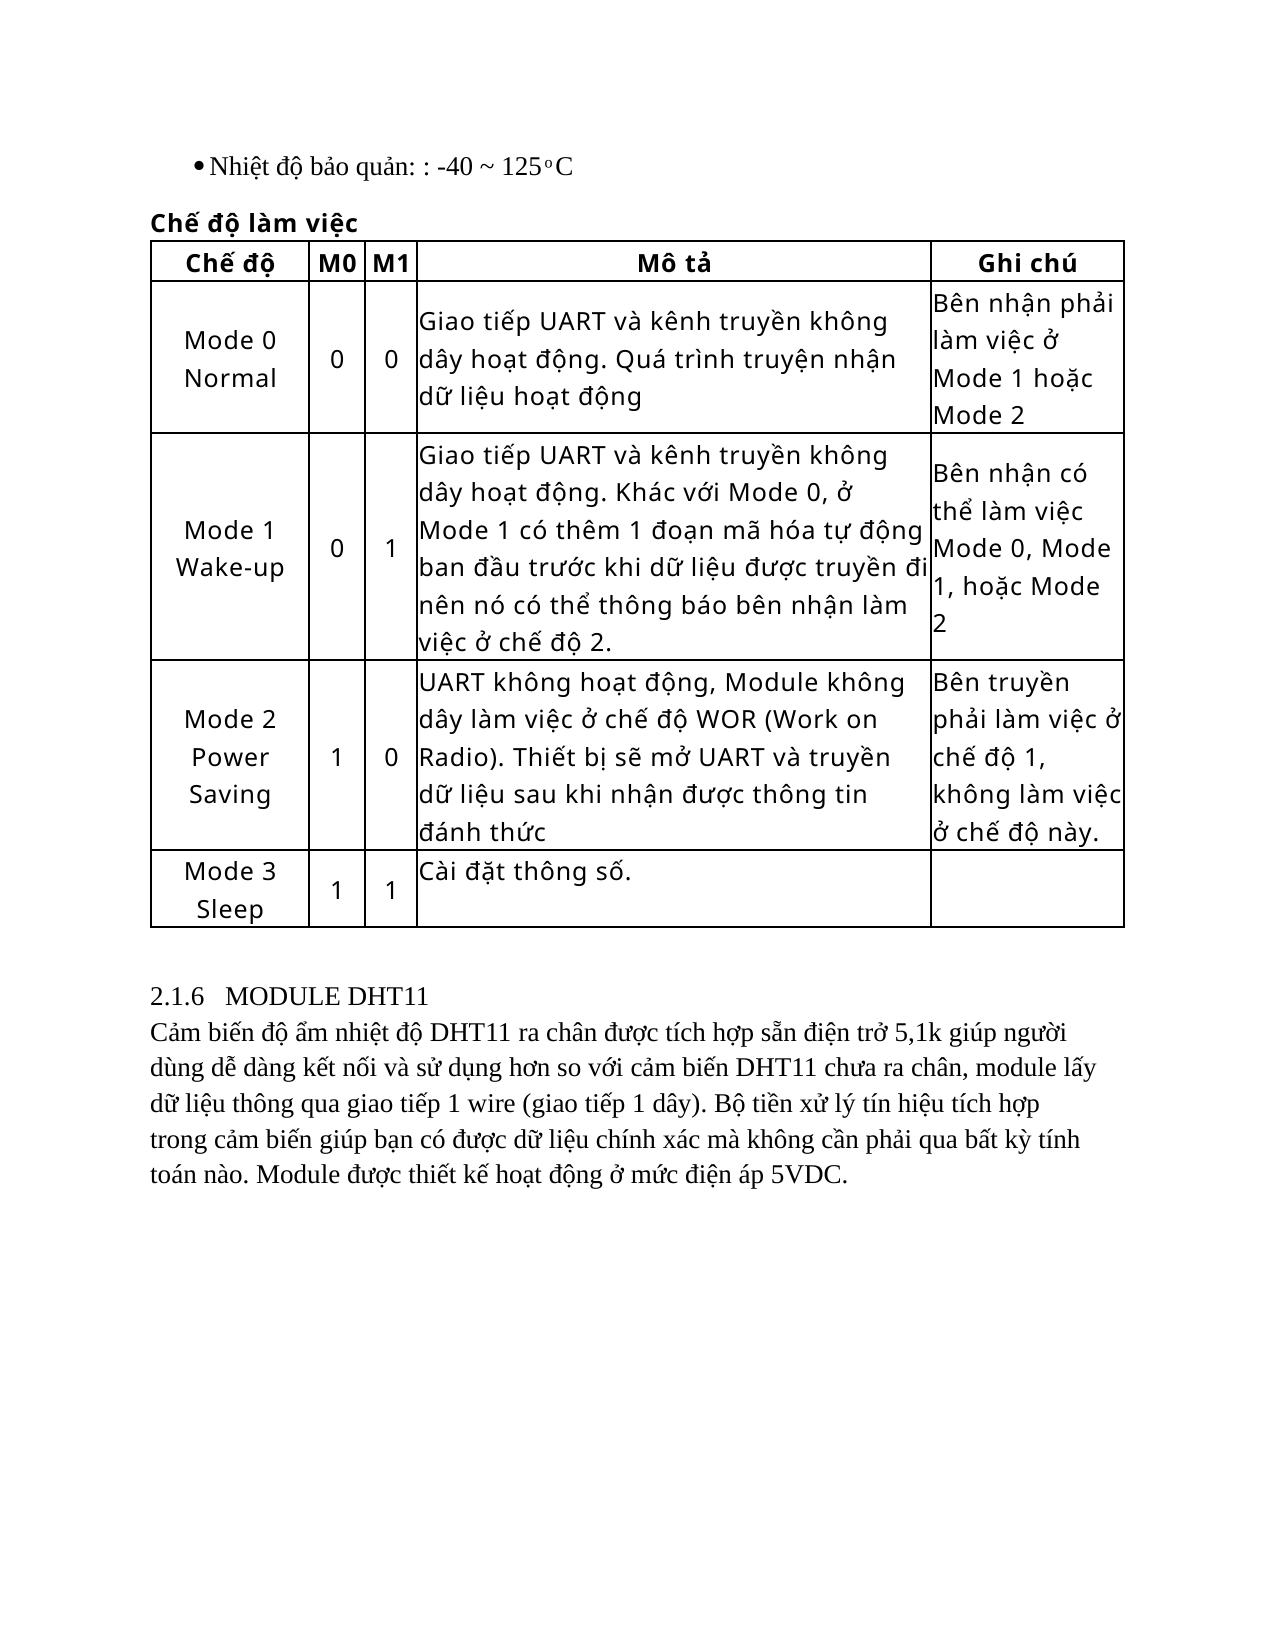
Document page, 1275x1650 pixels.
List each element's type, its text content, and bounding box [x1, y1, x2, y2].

table_header M1 [366, 242, 416, 280]
table_cell 1 [366, 851, 416, 926]
list MODULE DHT11 [150, 980, 1125, 1011]
table_header Ghi chú [932, 242, 1123, 280]
table_cell Mode 0 Normal [152, 282, 308, 432]
text Chế độ làm việc [150, 203, 1125, 240]
table_header Mô tả [418, 242, 930, 280]
table_header M0 [310, 242, 364, 280]
table_cell 1 [310, 661, 364, 848]
table_cell Giao tiếp UART và kênh truyền không dây hoạt động. Khác với Mode 0, ở Mode 1 có thêm 1 đoạn mã hóa tự động ban đầu trước khi dữ liệu được truyền đi nên nó có thể thông báo bên nhận làm việc ở chế độ 2. [418, 434, 930, 659]
table_header Chế độ [152, 242, 308, 280]
table_cell Bên truyền phải làm việc ở chế độ 1, không làm việc ở chế độ này. [932, 661, 1123, 848]
table_cell Cài đặt thông số. [418, 851, 930, 926]
list Cảm biến độ ẩm nhiệt độ DHT11 ra chân được tích hợp sẵn điện trở 5,1k giúp người dùng dễ dàng kết nối và sử dụng hơn so với cảm biến DHT11 chưa ra chân, module lấy dữ liệu thông qua giao tiếp 1 wire (giao tiếp 1 dây). Bộ tiền xử lý tín hiệu tích hợp trong cảm biến giúp bạn có được dữ liệu chính xác mà không cần phải qua bất kỳ tính toán nào. Module được thiết kế hoạt động ở mức điện áp 5VDC. [150, 1016, 1125, 1190]
table_cell 0 [310, 434, 364, 659]
table_cell 1 [366, 434, 416, 659]
table_cell Bên nhận phải làm việc ở Mode 1 hoặc Mode 2 [932, 282, 1123, 432]
table_cell 0 [366, 661, 416, 848]
table_cell 1 [310, 851, 364, 926]
table_cell 0 [310, 282, 364, 432]
table_cell 0 [366, 282, 416, 432]
table_cell Mode 2 Power Saving [152, 661, 308, 848]
table_cell UART không hoạt động, Module không dây làm việc ở chế độ WOR (Work on Radio). Thiết bị sẽ mở UART và truyền dữ liệu sau khi nhận được thông tin đánh thức [418, 661, 930, 848]
table_cell Mode 3 Sleep [152, 851, 308, 926]
table_cell Mode 1 Wake-up [152, 434, 308, 659]
list Nhiệt độ bảo quản: : -40 ~ 125 ͦ C [194, 150, 1125, 181]
table_cell Bên nhận có thể làm việc Mode 0, Mode 1, hoặc Mode 2 [932, 434, 1123, 659]
table_cell Giao tiếp UART và kênh truyền không dây hoạt động. Quá trình truyện nhận dữ liệu hoạt động [418, 282, 930, 432]
table_cell [932, 851, 1123, 926]
